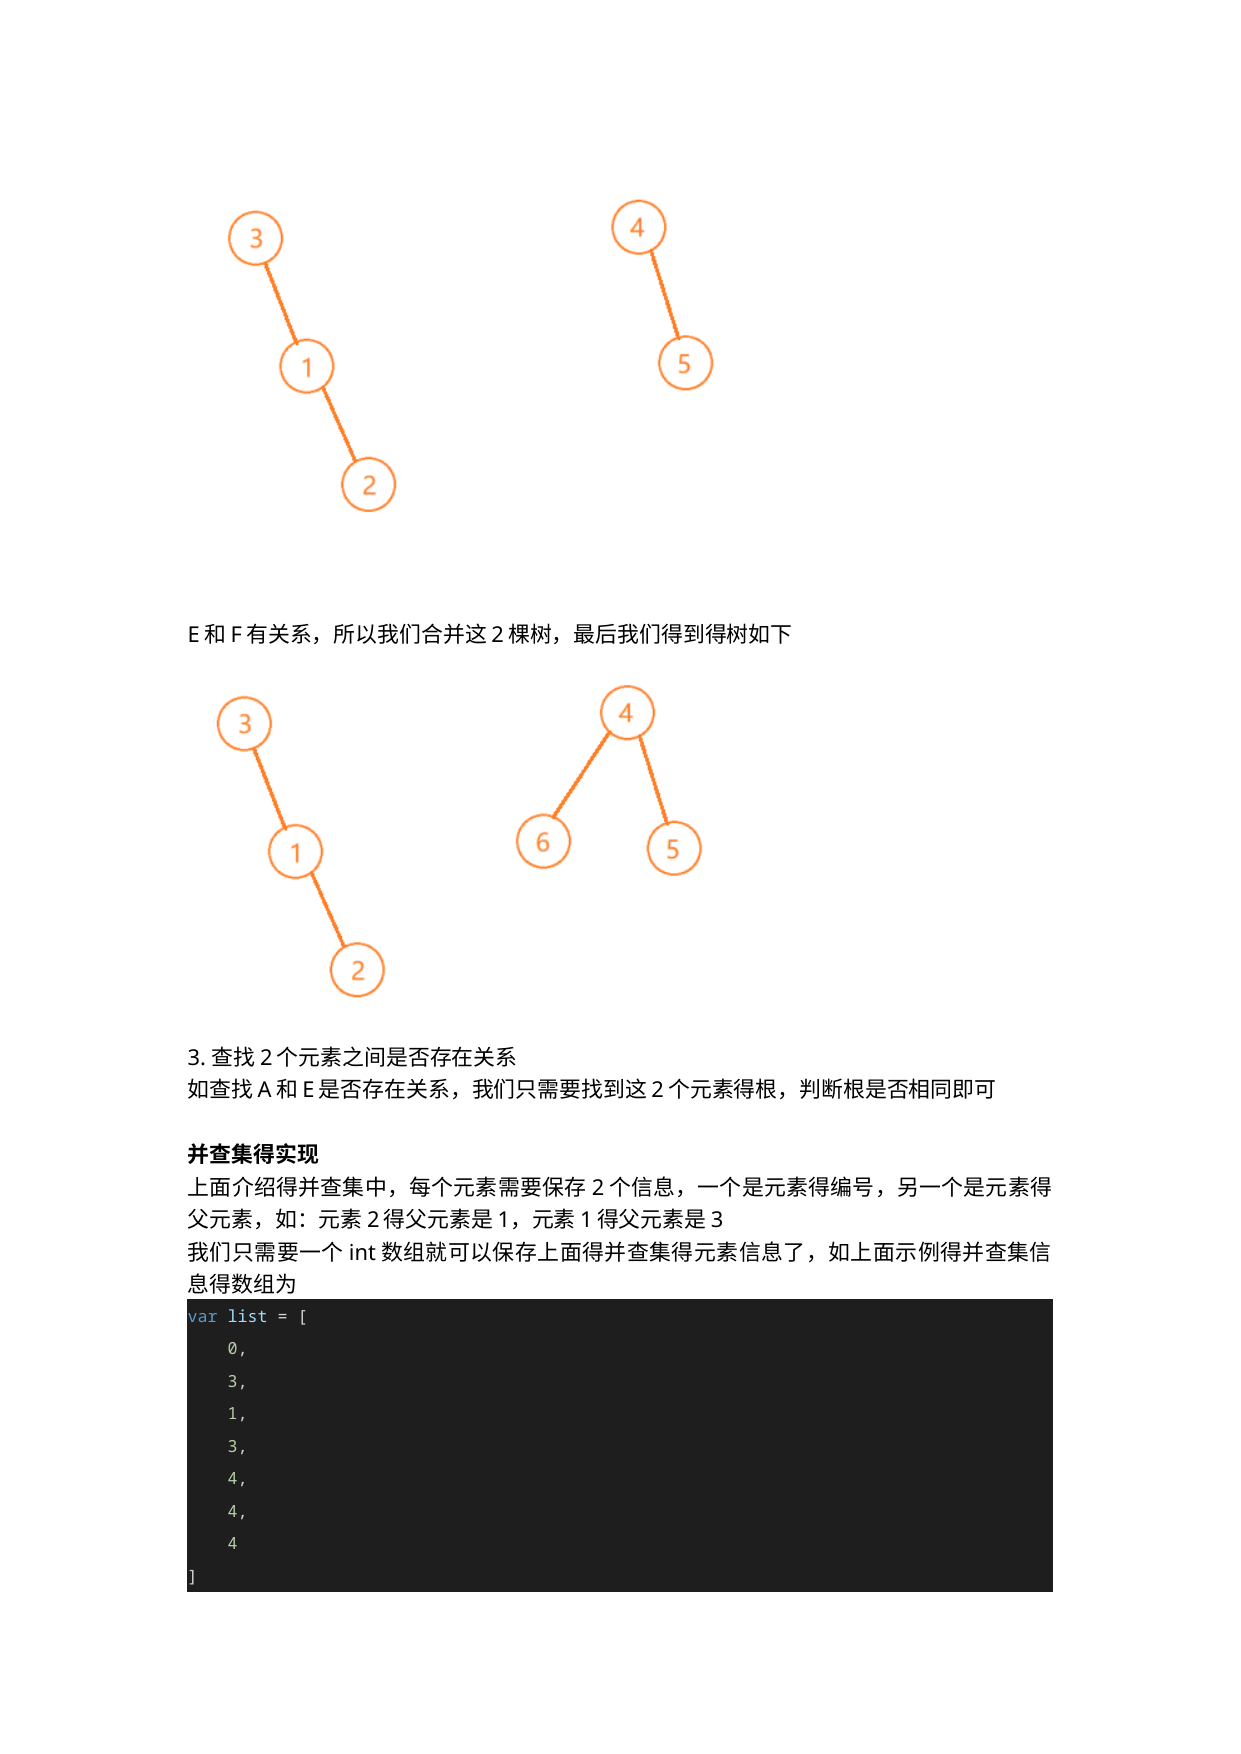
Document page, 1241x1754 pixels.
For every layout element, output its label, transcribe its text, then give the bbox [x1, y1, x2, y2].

picture [187, 162, 812, 586]
text ] [187, 1559, 1053, 1592]
text 4, [187, 1494, 1053, 1527]
list 上面介绍得并查集中，每个元素需要保存2个信息，一个是元素得编号，另一个是元素得父元素，如：元素2得父元素是1，元素1得父元素是3 [187, 1169, 1053, 1234]
list E和F有关系，所以我们合并这2棵树，最后我们得到得树如下 [187, 617, 1053, 649]
text 4, [187, 1462, 1053, 1494]
list 并查集得实现 [187, 1137, 1053, 1169]
text 3, [187, 1429, 1053, 1462]
list 查找2个元素之间是否存在关系 [187, 1039, 1053, 1072]
text 1, [187, 1397, 1053, 1429]
list 我们只需要一个int数组就可以保存上面得并查集得元素信息了，如上面示例得并查集信息得数组为 [187, 1234, 1053, 1299]
list 如查找A和E是否存在关系，我们只需要找到这2个元素得根，判断根是否相同即可 [187, 1072, 1053, 1104]
text 0, [187, 1332, 1053, 1364]
text 3, [187, 1364, 1053, 1397]
text var list = [ [187, 1299, 1053, 1332]
text 4 [187, 1527, 1053, 1559]
picture [187, 649, 768, 1035]
